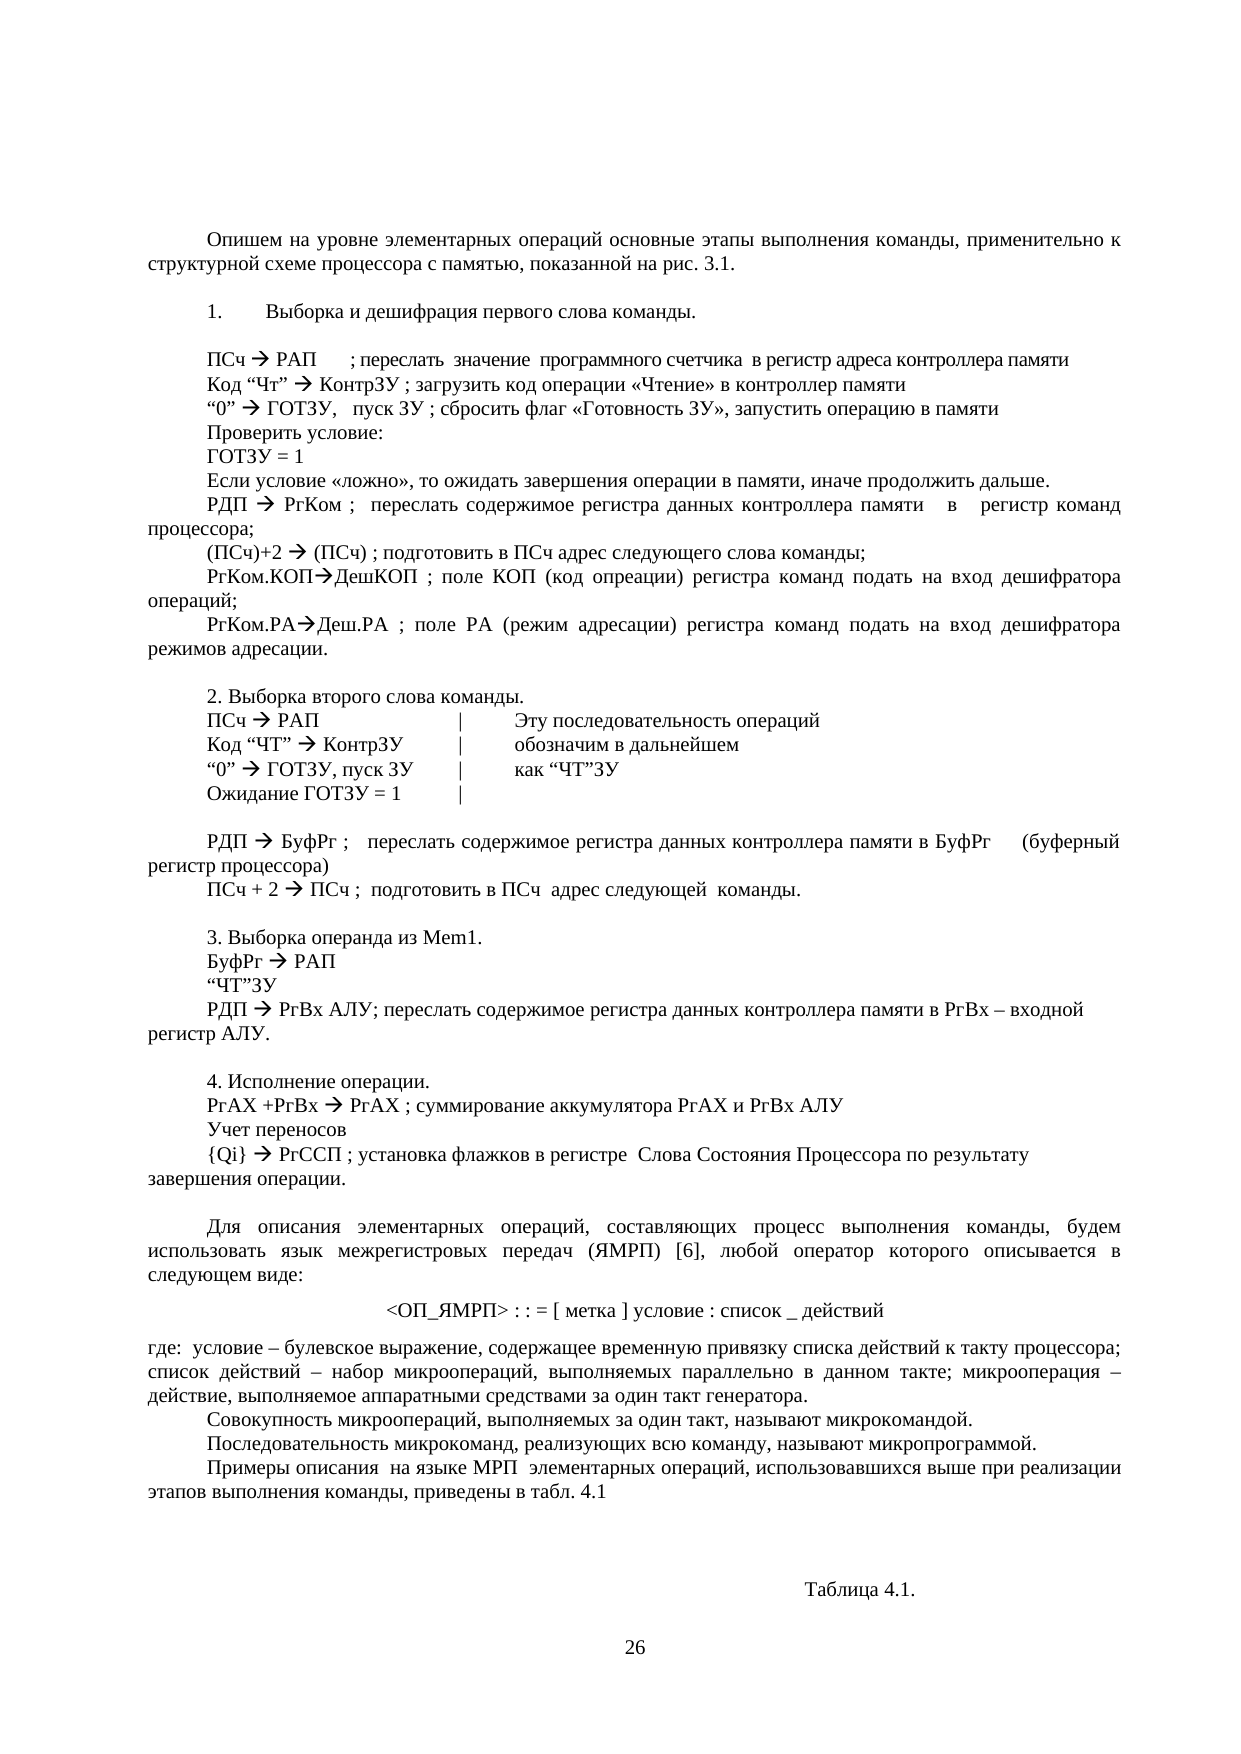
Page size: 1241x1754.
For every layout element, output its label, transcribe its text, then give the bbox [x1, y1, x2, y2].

text Проверить условие: [148, 419, 1122, 444]
text Опишем на уровне элементарных операций основные этапы выполнения команды, применительно к структурной схеме процессора с памятью, показанной на рис. 3.1. [148, 227, 1122, 275]
text РгAX +РгBх РгАХ ; суммирование аккумулятора РгАХ и РгBх АЛУ [148, 1093, 1122, 1117]
text 4. Исполнение операции. [148, 1069, 1122, 1093]
text ПСч РАП | Эту последовательность операций [148, 708, 1122, 732]
text Примеры описания на языке МРП элементарных операций, использовавшихся выше при реализации этапов выполнения команды, приведены в табл. 4.1 [148, 1455, 1122, 1503]
text РгКом.РАДеш.РA ; поле РА (режим адресации) регистра команд подать на вход дешифратора режимов адресации. [148, 612, 1122, 660]
text “ ГОТЗУ, пуск ЗУ | как “ЧТ”ЗУ [148, 756, 1122, 781]
text “ЧТ”ЗУ [148, 973, 1122, 997]
text <ОП_ЯМРП> : : = [ метка ] условие : список _ действий [148, 1298, 1122, 1322]
text ПСч + 2 ПСч ; подготовить в ПСч адрес следующей команды. [148, 877, 1122, 901]
text Последовательность микрокоманд, реализующих всю команду, называют микропрограммой. [148, 1431, 1122, 1455]
text РДП РгBх АЛУ ; переслать содержимое регистра данных контроллера памяти в РгBх – входной регистр АЛУ. [148, 997, 1122, 1045]
text Для описания элементарных операций, составляющих процесс выполнения команды, будем использовать язык межрегистровых передач (ЯМРП) [6], любой оператор которого описывается в следующем виде: [148, 1214, 1122, 1286]
text 3. Выборка операнда из Mem1. [148, 925, 1122, 949]
text Код “ЧТ” КонтрЗУ | обозначим в дальнейшем [148, 732, 1122, 756]
text Код “Чт” КонтрЗУ ; загрузить код операции «Чтение» в контроллер памяти [148, 371, 1122, 396]
list Выборка второго слова команды. [148, 684, 1122, 708]
text РДП БуфРг ; переслать содержимое регистра данных контроллера памяти в БуфРг (буферный регистр процессора) [148, 829, 1122, 877]
text где: условие – булевское выражение, содержащее временную привязку списка действий к такту процессора; список действий – набор микроопераций, выполняемых параллельно в данном такте; микрооперация – действие, выполняемое аппаратными средствами за один такт генератора. [148, 1335, 1122, 1407]
text Таблица 4.1. [523, 1576, 1122, 1601]
text (ПСч)+2 (ПСч) ; подготовить в ПСч адрес следующего слова команды; [148, 540, 1122, 564]
text ГОТЗУ = 1 [148, 444, 1122, 468]
text ПСч РАП ; переслать значение программного счетчика в регистр адреса контроллера памяти [148, 347, 1122, 371]
list Выборка и дешифрация первого слова команды. [148, 299, 1122, 323]
text {Qi} РгССП ; установка флажков в регистре Слова Состояния Процессора по результату завершения операции. [148, 1141, 1122, 1189]
text РДП РгКом ; переслать содержимое регистра данных контроллера памяти в регистр команд процессора; [148, 492, 1122, 540]
text Совокупность микроопераций, выполняемых за один такт, называют микрокомандой. [148, 1407, 1122, 1431]
text “ ГОТЗУ, пуск ЗУ ; сбросить флаг «Готовность ЗУ», запустить операцию в памяти [148, 396, 1122, 419]
text Учет переносов [148, 1117, 1122, 1141]
text Если условие «ложно», то ожидать завершения операции в памяти, иначе продолжить дальше. [148, 468, 1122, 492]
text БуфРг РАП [148, 949, 1122, 973]
text РгКом.КОПДешКОП ; поле КОП (код опреации) регистра команд подать на вход дешифратора операций; [148, 564, 1122, 612]
text Ожидание ГОТЗУ = 1 | [148, 781, 1122, 804]
